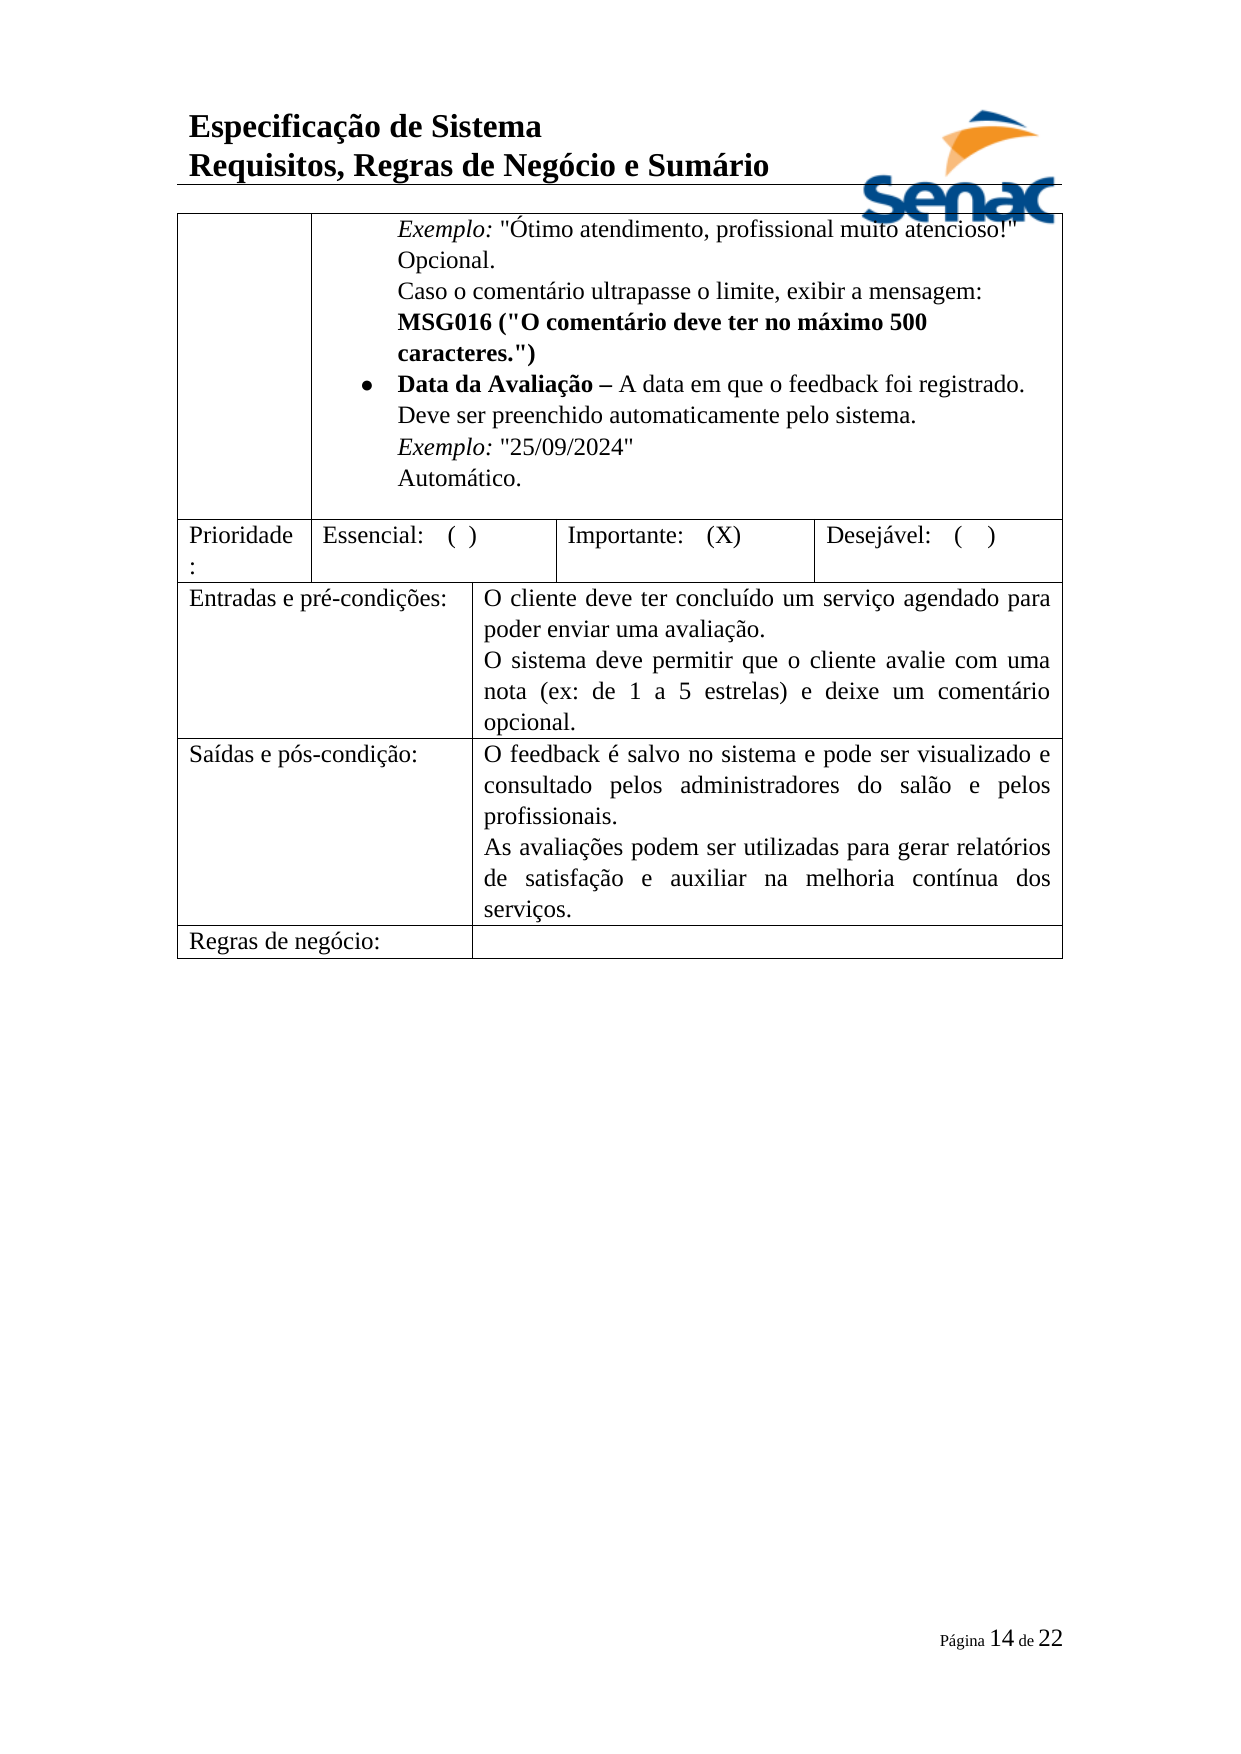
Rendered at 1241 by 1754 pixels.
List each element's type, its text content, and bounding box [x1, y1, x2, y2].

table_cell Desejável: [815, 520, 943, 582]
table_cell (X) [695, 520, 814, 582]
table_cell Saídas e pós-condição: [178, 739, 472, 925]
table_cell O cliente deve ter concluído um serviço agendado para poder enviar uma avaliação. O sistema deve permitir que o cliente avalie com uma nota (ex: de 1 a 5 estrelas) e deixe um comentário opcional. [473, 583, 1062, 738]
picture [861, 106, 1062, 184]
table_cell Importante: [557, 520, 695, 582]
picture [861, 185, 1062, 213]
table_cell Prioridade: [178, 520, 311, 582]
table_cell O feedback é salvo no sistema e pode ser visualizado e consultado pelos administradores do salão e pelos profissionais. As avaliações podem ser utilizadas para gerar relatórios de satisfação e auxiliar na melhoria contínua dos serviços. [473, 739, 1062, 925]
table_cell Entradas e pré-condições: [178, 583, 472, 738]
table_cell Regras de negócio: [178, 926, 472, 957]
table_cell [473, 926, 1062, 957]
table_cell Essencial: [312, 520, 436, 582]
table_cell ( ) [436, 520, 556, 582]
table_cell ( ) [943, 520, 1062, 582]
